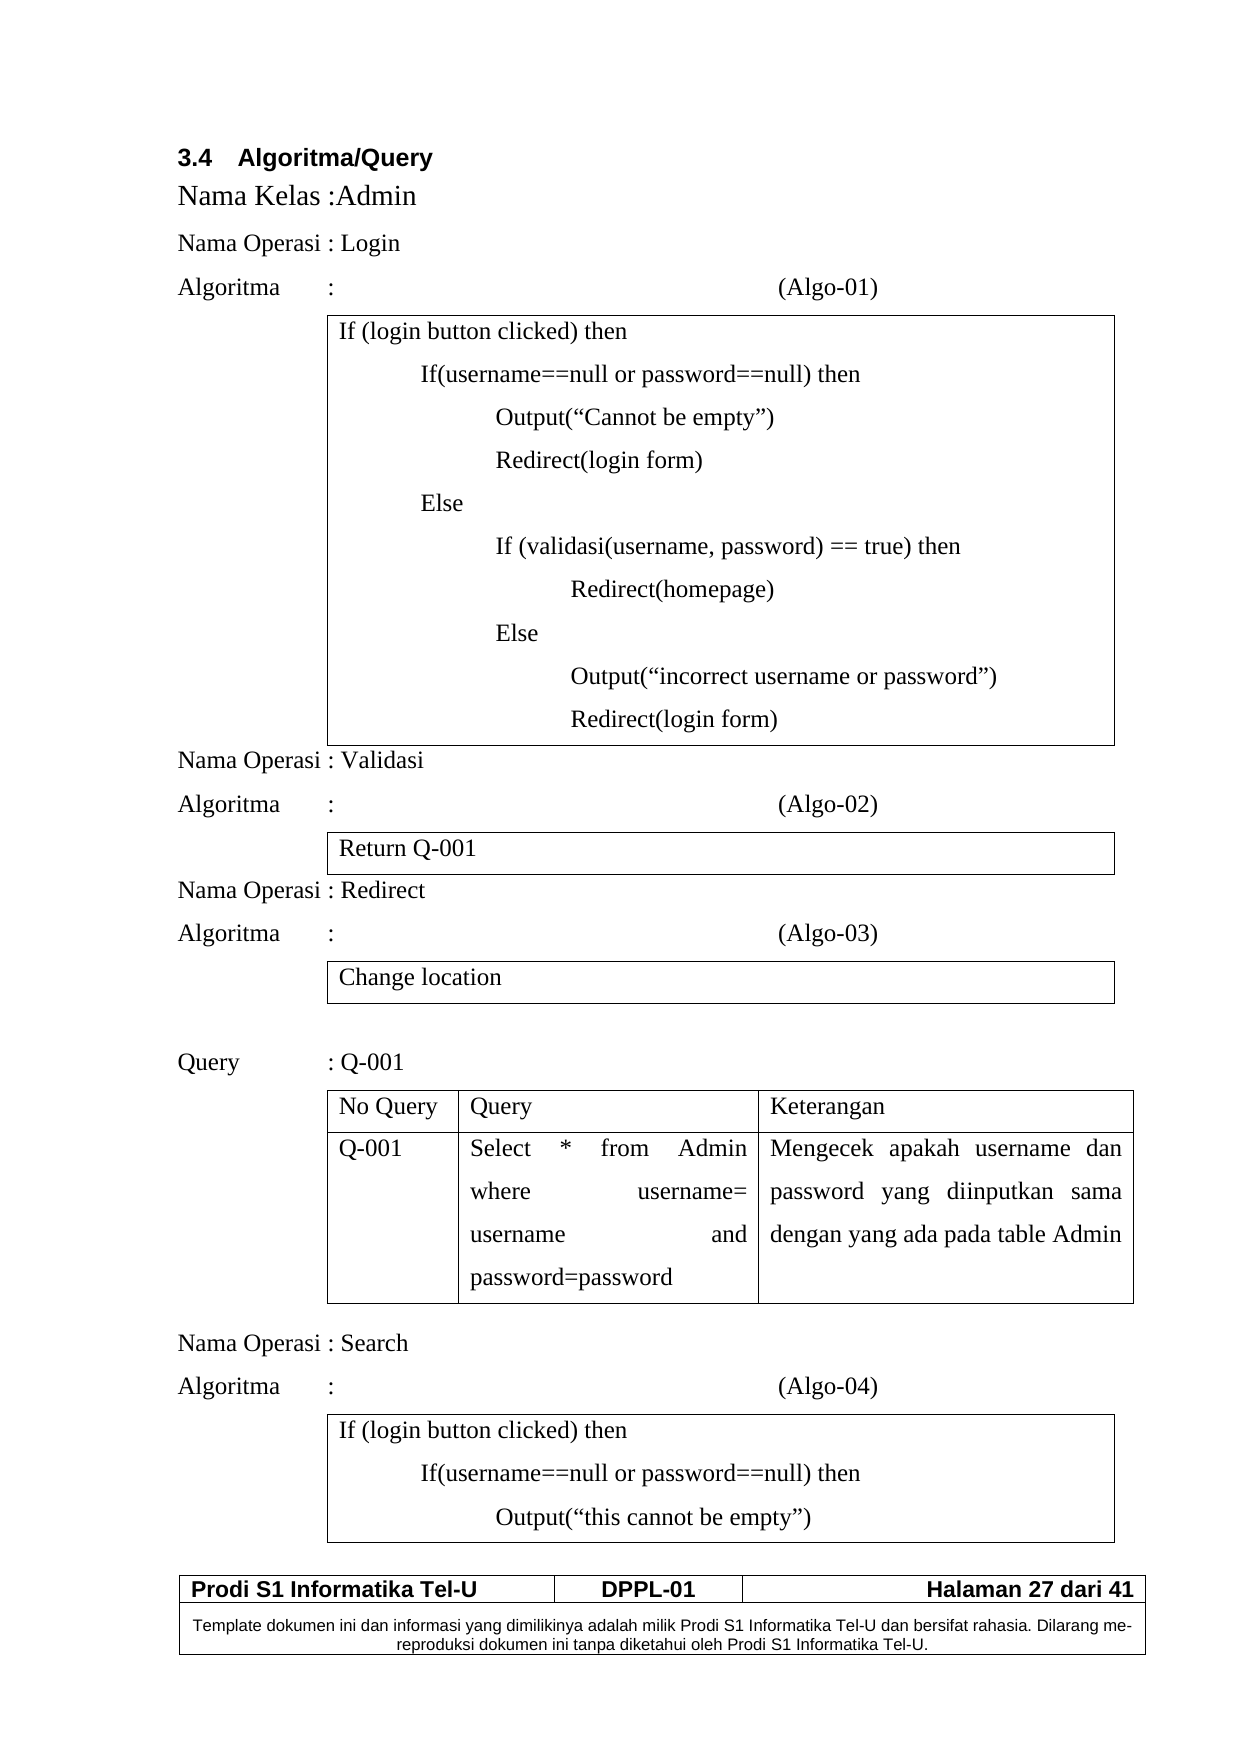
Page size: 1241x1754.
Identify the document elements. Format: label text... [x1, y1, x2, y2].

table_header No Query [328, 1091, 458, 1132]
table_header If (login button clicked) then If(username==null or password==null) then Output(“Cannot be empty”) Redirect(login form) Else If (validasi(username, password) == true) then Redirect(homepage) Else Output(“incorrect username or password”) Redirect(login form) [328, 316, 1114, 744]
text Algoritma : (Algo-04) [177, 1371, 1122, 1400]
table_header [328, 1415, 1114, 1542]
text Nama Operasi : Search [177, 1328, 1122, 1357]
text Algoritma : (Algo-03) [177, 918, 1122, 947]
text Algoritma : (Algo-02) [177, 789, 1122, 817]
table_cell Select * from Admin where username= username and password=password [459, 1133, 758, 1303]
table_cell Mengecek apakah username dan password yang diinputkan sama dengan yang ada pada table Admin [759, 1133, 1133, 1303]
subtitle Algoritma/Query [177, 143, 1122, 172]
table_cell Q-001 [328, 1133, 458, 1303]
table_header Query [459, 1091, 758, 1132]
text Nama Operasi : Validasi [177, 746, 1122, 774]
table_header Change location [328, 962, 1114, 1003]
text Query : Q-001 [177, 1047, 1122, 1076]
text Nama Operasi : Redirect [177, 875, 1122, 903]
text Algoritma : (Algo-01) [177, 272, 1122, 300]
table_header Keterangan [759, 1091, 1133, 1132]
text Nama Operasi : Login [177, 228, 1122, 257]
table_header Return Q-001 [328, 833, 1114, 874]
text Nama Kelas :Admin [177, 178, 1122, 212]
